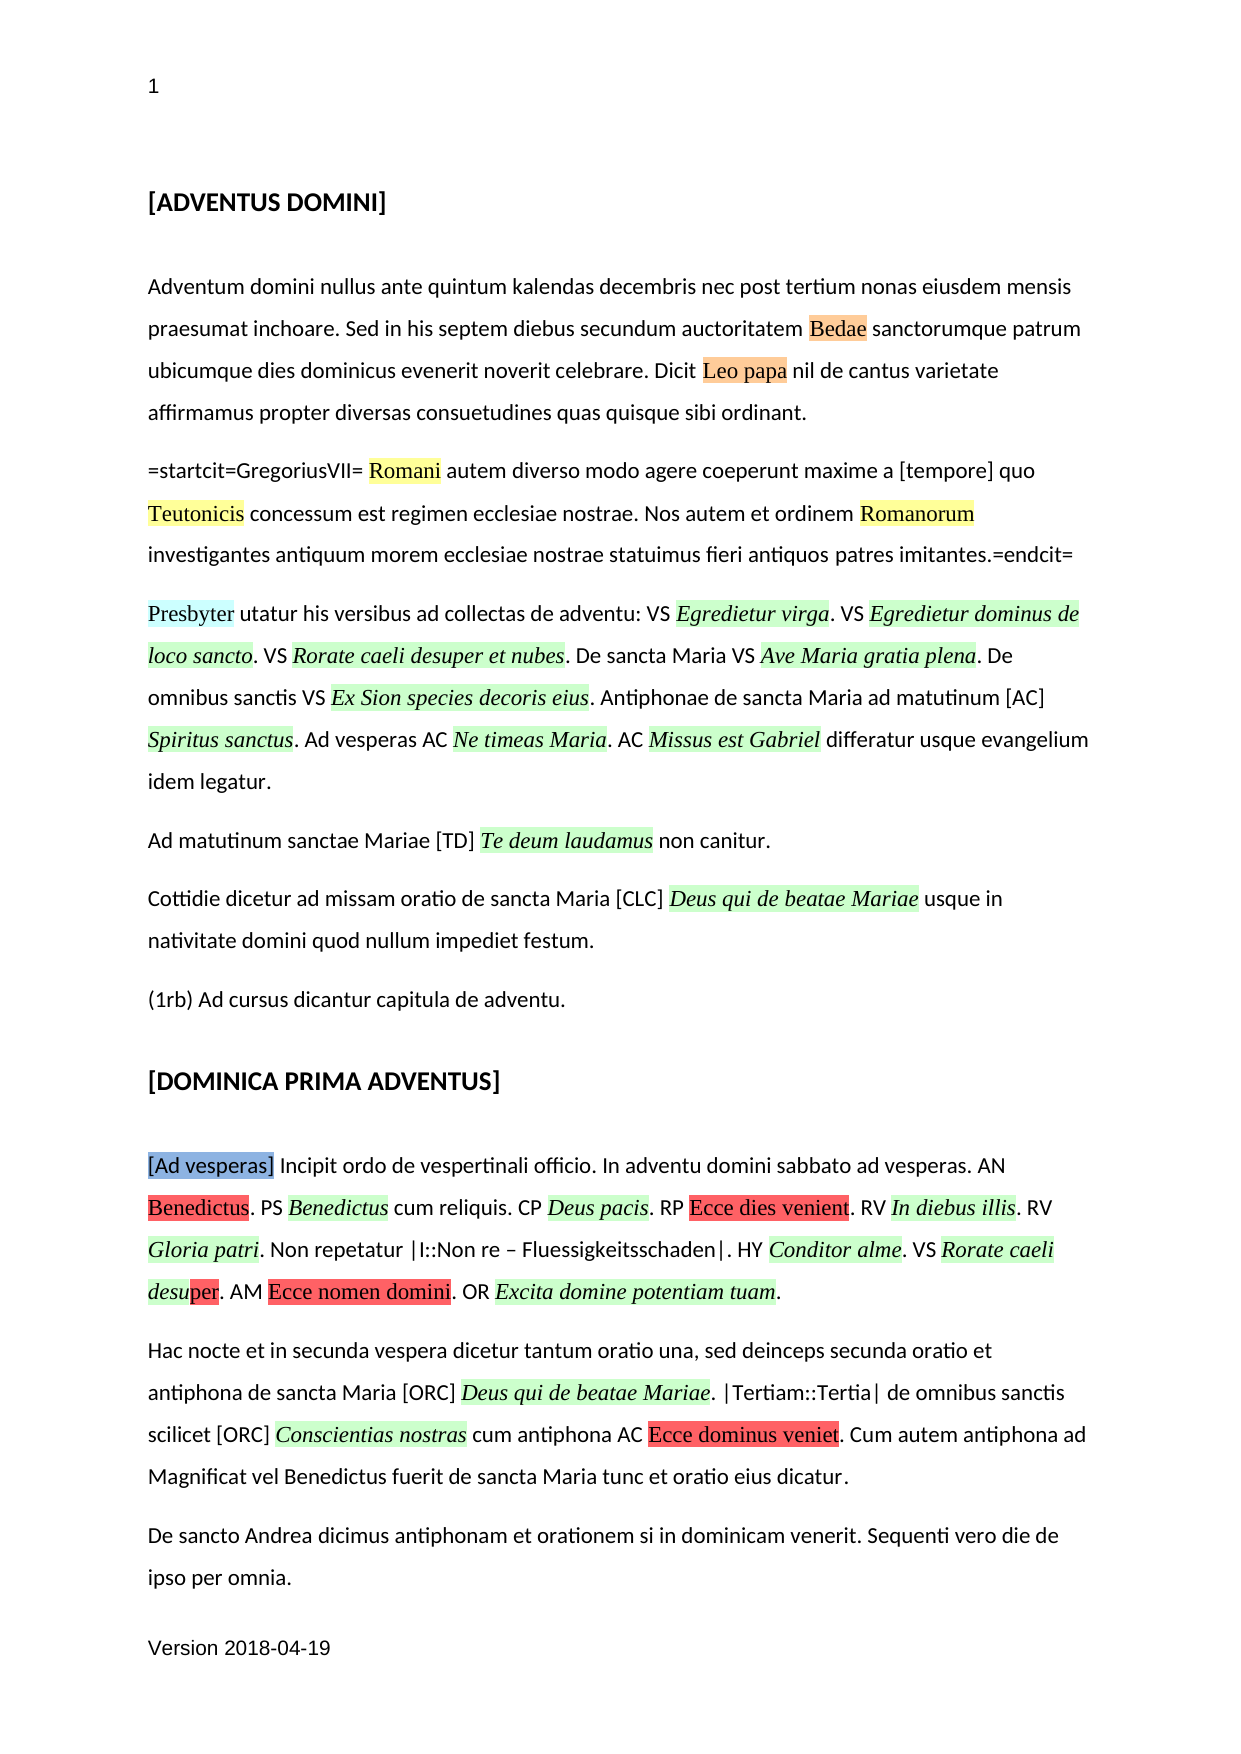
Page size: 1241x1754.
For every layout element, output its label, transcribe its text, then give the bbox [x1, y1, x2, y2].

text Presbyter utatur his versibus ad collectas de adventu: VS Egredietur virga. VS Egredietur dominus de loco sancto. VS Rorate caeli desuper et nubes. De sancta Maria VS Ave Maria gratia plena. De omnibus sanctis VS Ex Sion species decoris eius. Antiphonae de sancta Maria ad matutinum [AC] Spiritus sanctus. Ad vesperas AC Ne timeas Maria. AC Missus est Gabriel differatur usque evangelium idem legatur. [148, 599, 1093, 795]
text Hac nocte et in secunda vespera dicetur tantum oratio una, sed deinceps secunda oratio et antiphona de sancta Maria [ORC] Deus qui de beatae Mariae. |Tertiam::Tertia| de omnibus sanctis scilicet [ORC] Conscientias nostras cum antiphona AC Ecce dominus veniet. Cum autem antiphona ad Magnificat vel Benedictus fuerit de sancta Maria tunc et oratio eius dicatur. [148, 1336, 1093, 1490]
text (1rb) Ad cursus dicantur capitula de adventu. [148, 985, 1093, 1013]
text Adventum domini nullus ante quintum kalendas decembris nec post tertium nonas eiusdem mensis praesumat inchoare. Sed in his septem diebus secundum auctoritatem Bedae sanctorumque patrum ubicumque dies dominicus evenerit noverit celebrare. Dicit Leo papa nil de cantus varietate affirmamus propter diversas consuetudines quas quisque sibi ordinant. [148, 272, 1093, 426]
text [Ad vesperas] Incipit ordo de vespertinali officio. In adventu domini sabbato ad vesperas. AN Benedictus. PS Benedictus cum reliquis. CP Deus pacis. RP Ecce dies venient. RV In diebus illis. RV Gloria patri. Non repetatur |I::Non re – Fluessigkeitsschaden|. HY Conditor alme. VS Rorate caeli desuper. AM Ecce nomen domini. OR Excita domine potentiam tuam. [148, 1152, 1093, 1306]
subtitle [DOMINICA PRIMA ADVENTUS] [148, 1064, 1093, 1098]
text De sancto Andrea dicimus antiphonam et orationem si in dominicam venerit. Sequenti vero die de ipso per omnia. [148, 1521, 1093, 1591]
text =startcit=GregoriusVII= Romani autem diverso modo agere coeperunt maxime a [tempore] quo Teutonicis concessum est regimen ecclesiae nostrae. Nos autem et ordinem Romanorum investigantes antiquum morem ecclesiae nostrae statuimus fieri antiquos patres imitantes.=endcit= [148, 457, 1093, 569]
text Ad matutinum sanctae Mariae [TD] Te deum laudamus non canitur. [148, 826, 1093, 854]
subtitle [ADVENTUS DOMINI] [148, 185, 1093, 218]
text Cottidie dicetur ad missam oratio de sancta Maria [CLC] Deus qui de beatae Mariae usque in nativitate domini quod nullum impediet festum. [148, 884, 1093, 954]
